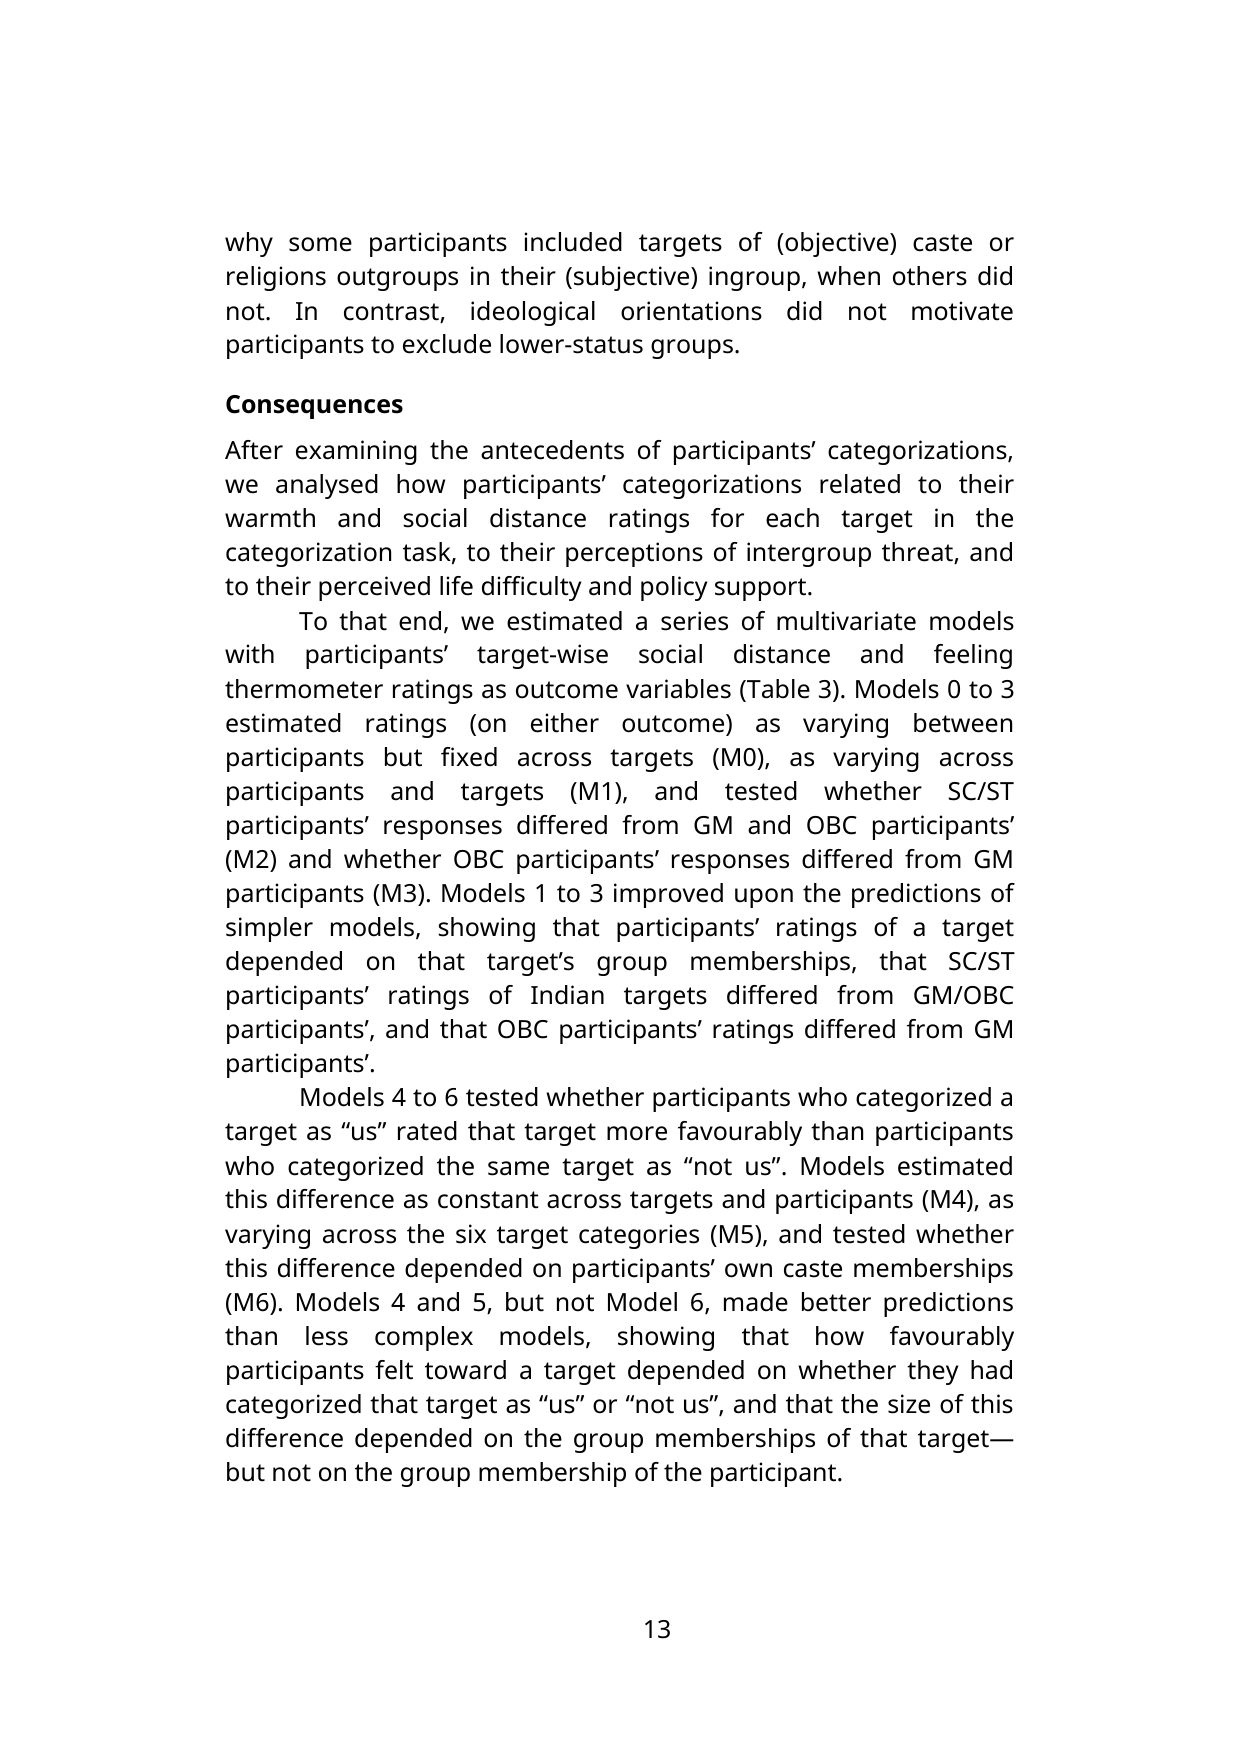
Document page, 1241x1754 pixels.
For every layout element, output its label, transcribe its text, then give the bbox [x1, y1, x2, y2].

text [225, 225, 1015, 361]
subtitle Consequences [225, 386, 1015, 420]
text After examining the antecedents of participants’ categorizations, we analysed how participants’ categorizations related to their warmth and social distance ratings for each target in the categorization task, to their perceptions of intergroup threat, and to their perceived life difficulty and policy support. [225, 433, 1015, 603]
text Models 4 to 6 tested whether participants who categorized a target as “us” rated that target more favourably than participants who categorized the same target as “not us”. Models estimated this difference as constant across targets and participants (M4), as varying across the six target categories (M5), and tested whether this difference depended on participants’ own caste memberships (M6). Models 4 and 5, but not Model 6, made better predictions than less complex models, showing that how favourably participants felt toward a target depended on whether they had categorized that target as “us” or “not us”, and that the size of this difference depended on the group memberships of that target—but not on the group membership of the participant. [225, 1080, 1015, 1489]
text To that end, we estimated a series of multivariate models with participants’ target-wise social distance and feeling thermometer ratings as outcome variables (Table 3). Models 0 to 3 estimated ratings (on either outcome) as varying between participants but fixed across targets (M0), as varying across participants and targets (M1), and tested whether SC/ST participants’ responses differed from GM and OBC participants’ (M2) and whether OBC participants’ responses differed from GM participants (M3). Models 1 to 3 improved upon the predictions of simpler models, showing that participants’ ratings of a target depended on that target’s group memberships, that SC/ST participants’ ratings of Indian targets differed from GM/OBC participants’, and that OBC participants’ ratings differed from GM participants’. [225, 603, 1015, 1080]
